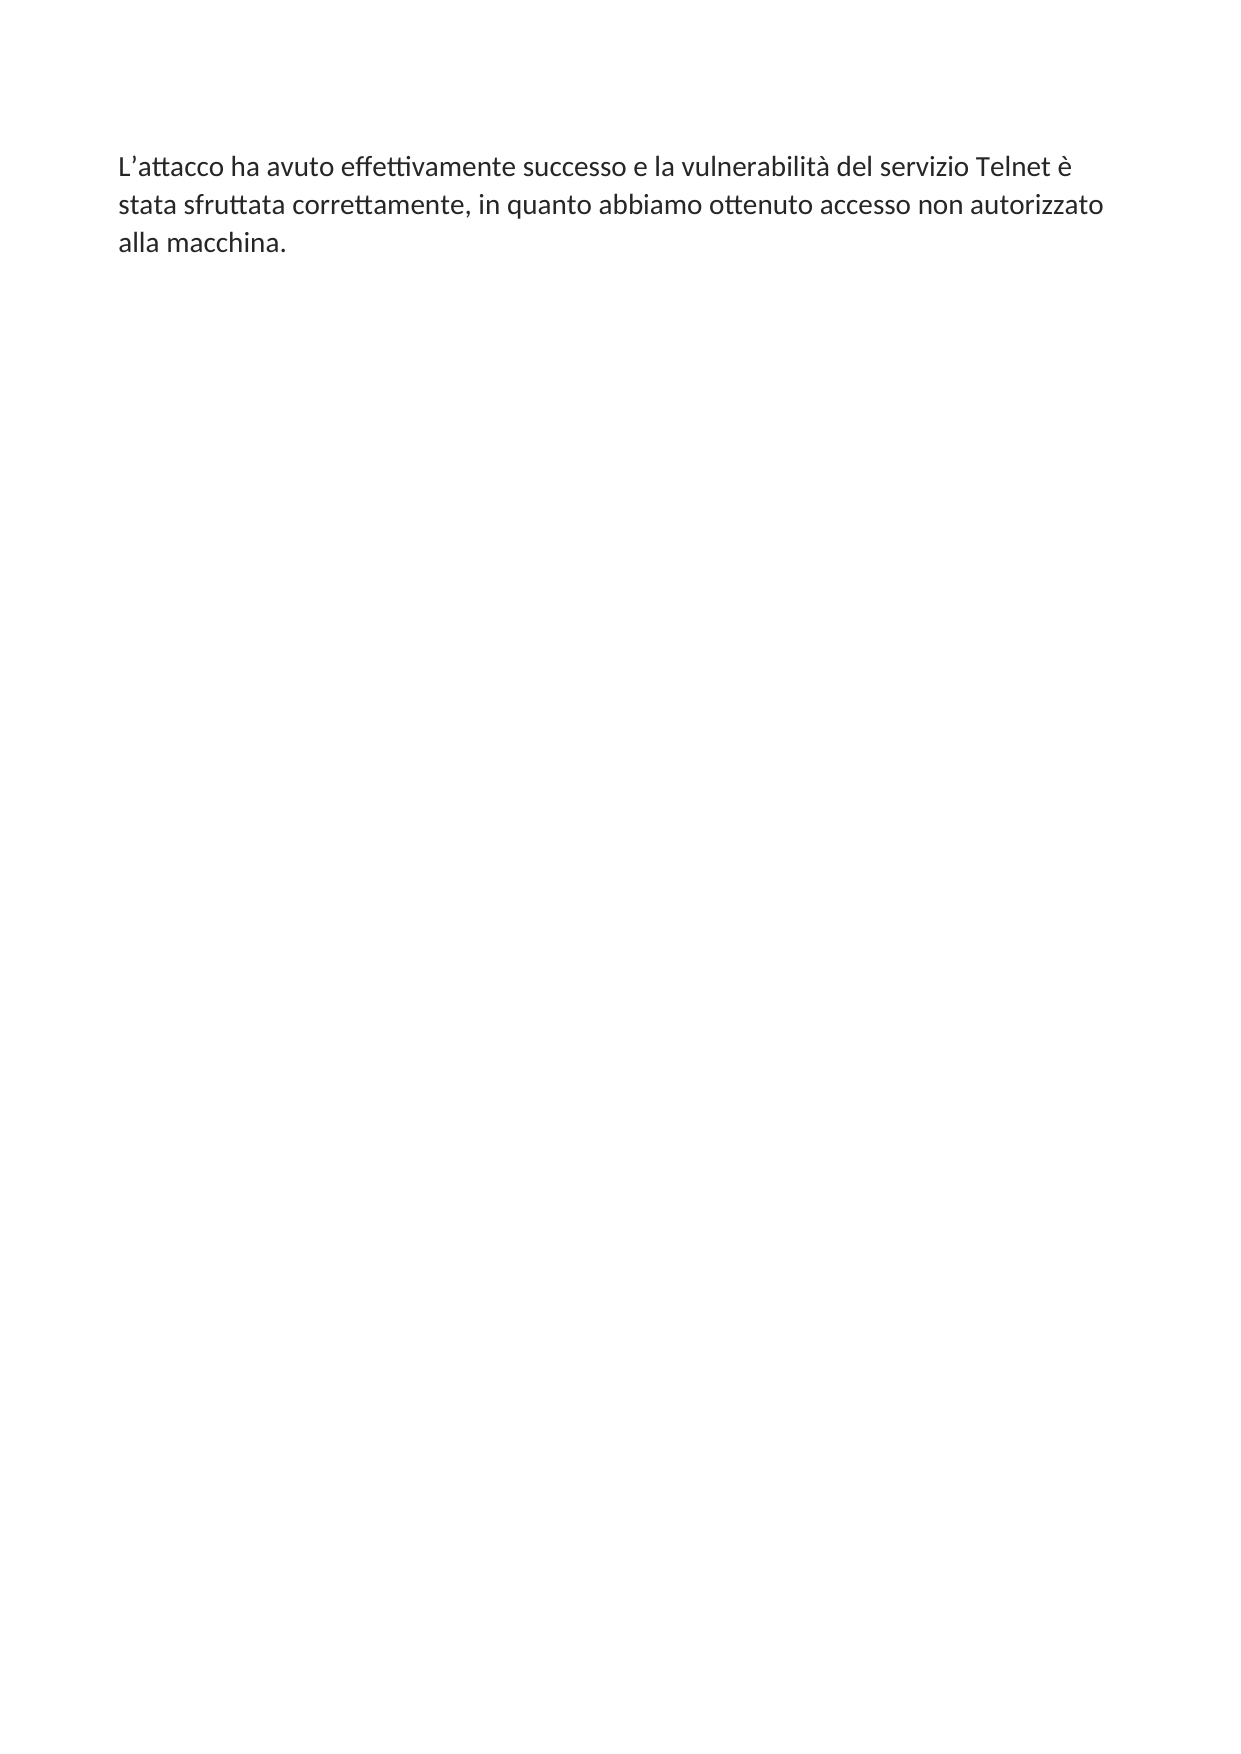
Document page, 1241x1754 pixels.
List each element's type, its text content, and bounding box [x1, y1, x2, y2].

text L’attacco ha avuto effettivamente successo e la vulnerabilità del servizio Telnet è stata sfruttata correttamente, in quanto abbiamo ottenuto accesso non autorizzato alla macchina. [118, 148, 1122, 260]
